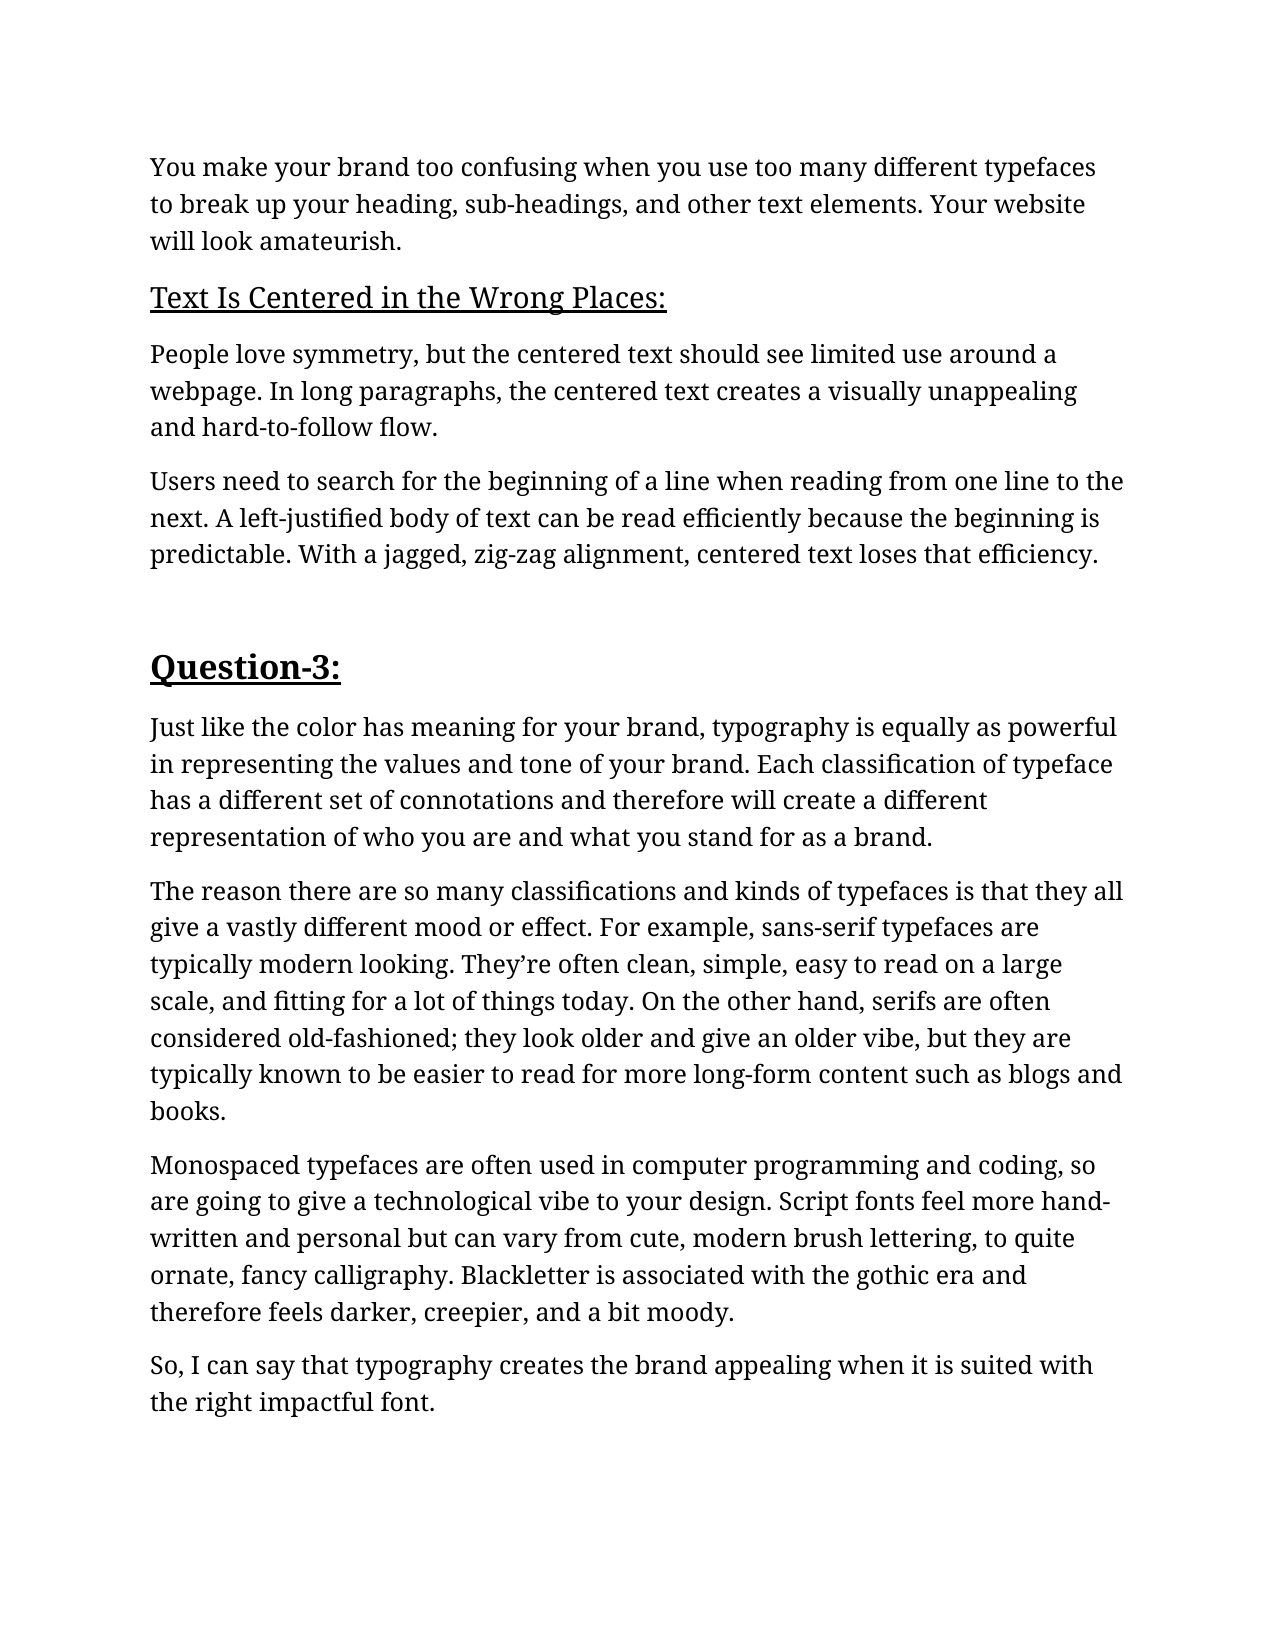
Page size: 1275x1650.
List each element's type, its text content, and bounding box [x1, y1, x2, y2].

text Users need to search for the beginning of a line when reading from one line to the next. A left-justified body of text can be read efficiently because the beginning is predictable. With a jagged, zig-zag alignment, centered text loses that efficiency. [150, 463, 1125, 571]
text You make your brand too confusing when you use too many different typefaces to break up your heading, sub-headings, and other text elements. Your website will look amateurish. [150, 150, 1125, 258]
text Just like the color has meaning for your brand, typography is equally as powerful in representing the values and tone of your brand. Each classification of typeface has a different set of connotations and therefore will create a different representation of who you are and what you stand for as a brand. [150, 709, 1125, 854]
text People love symmetry, but the centered text should see limited use around a webpage. In long paragraphs, the centered text creates a visually unappealing and hard-to-follow flow. [150, 336, 1125, 444]
text The reason there are so many classifications and kinds of typefaces is that they all give a vastly different mood or effect. For example, sans-serif typefaces are typically modern looking. They’re often clean, simple, easy to read on a large scale, and fitting for a lot of things today. On the other hand, serifs are often considered old-fashioned; they look older and give an older vibe, but they are typically known to be easier to read for more long-form content such as blogs and books. [150, 873, 1125, 1128]
text So, I can say that typography creates the brand appealing when it is suited with the right impactful font. [150, 1348, 1125, 1455]
text Monospaced typefaces are often used in computer programming and coding, so are going to give a technological vibe to your design. Script fonts feel more hand-written and personal but can vary from cute, modern brush lettering, to quite ornate, fancy calligraphy. Blackletter is associated with the gothic era and therefore feels darker, creepier, and a bit moody. [150, 1147, 1125, 1328]
text Text Is Centered in the Wrong Places: [150, 277, 1125, 317]
text Question-3: [150, 644, 1125, 689]
